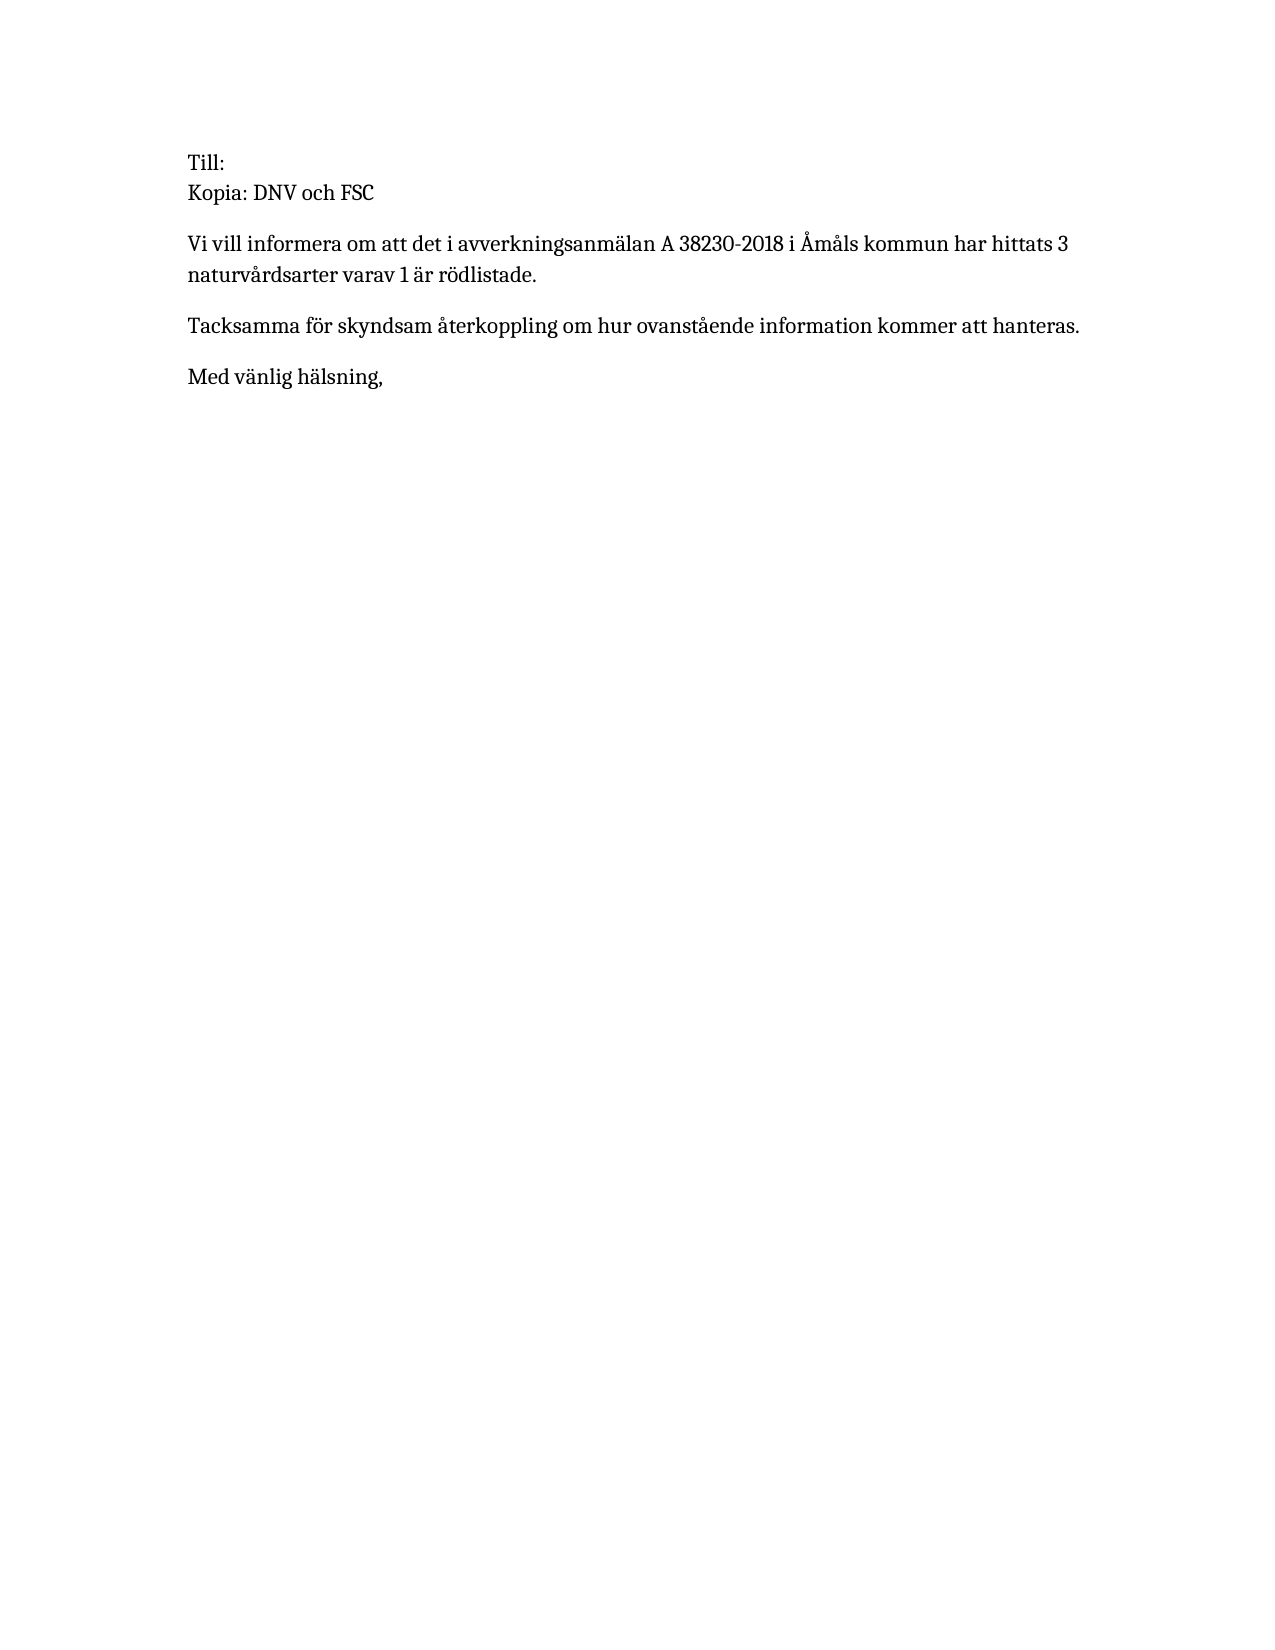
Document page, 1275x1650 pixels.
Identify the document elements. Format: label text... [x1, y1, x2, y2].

text Tacksamma för skyndsam återkoppling om hur ovanstående information kommer att hanteras. [187, 312, 1087, 339]
text Till: Kopia: DNV och FSC [187, 150, 1087, 207]
text Vi vill informera om att det i avverkningsanmälan A 38230-2018 i Åmåls kommun har hittats 3 naturvårdsarter varav 1 är rödlistade. [187, 231, 1087, 288]
text Med vänlig hälsning, [187, 363, 1087, 420]
